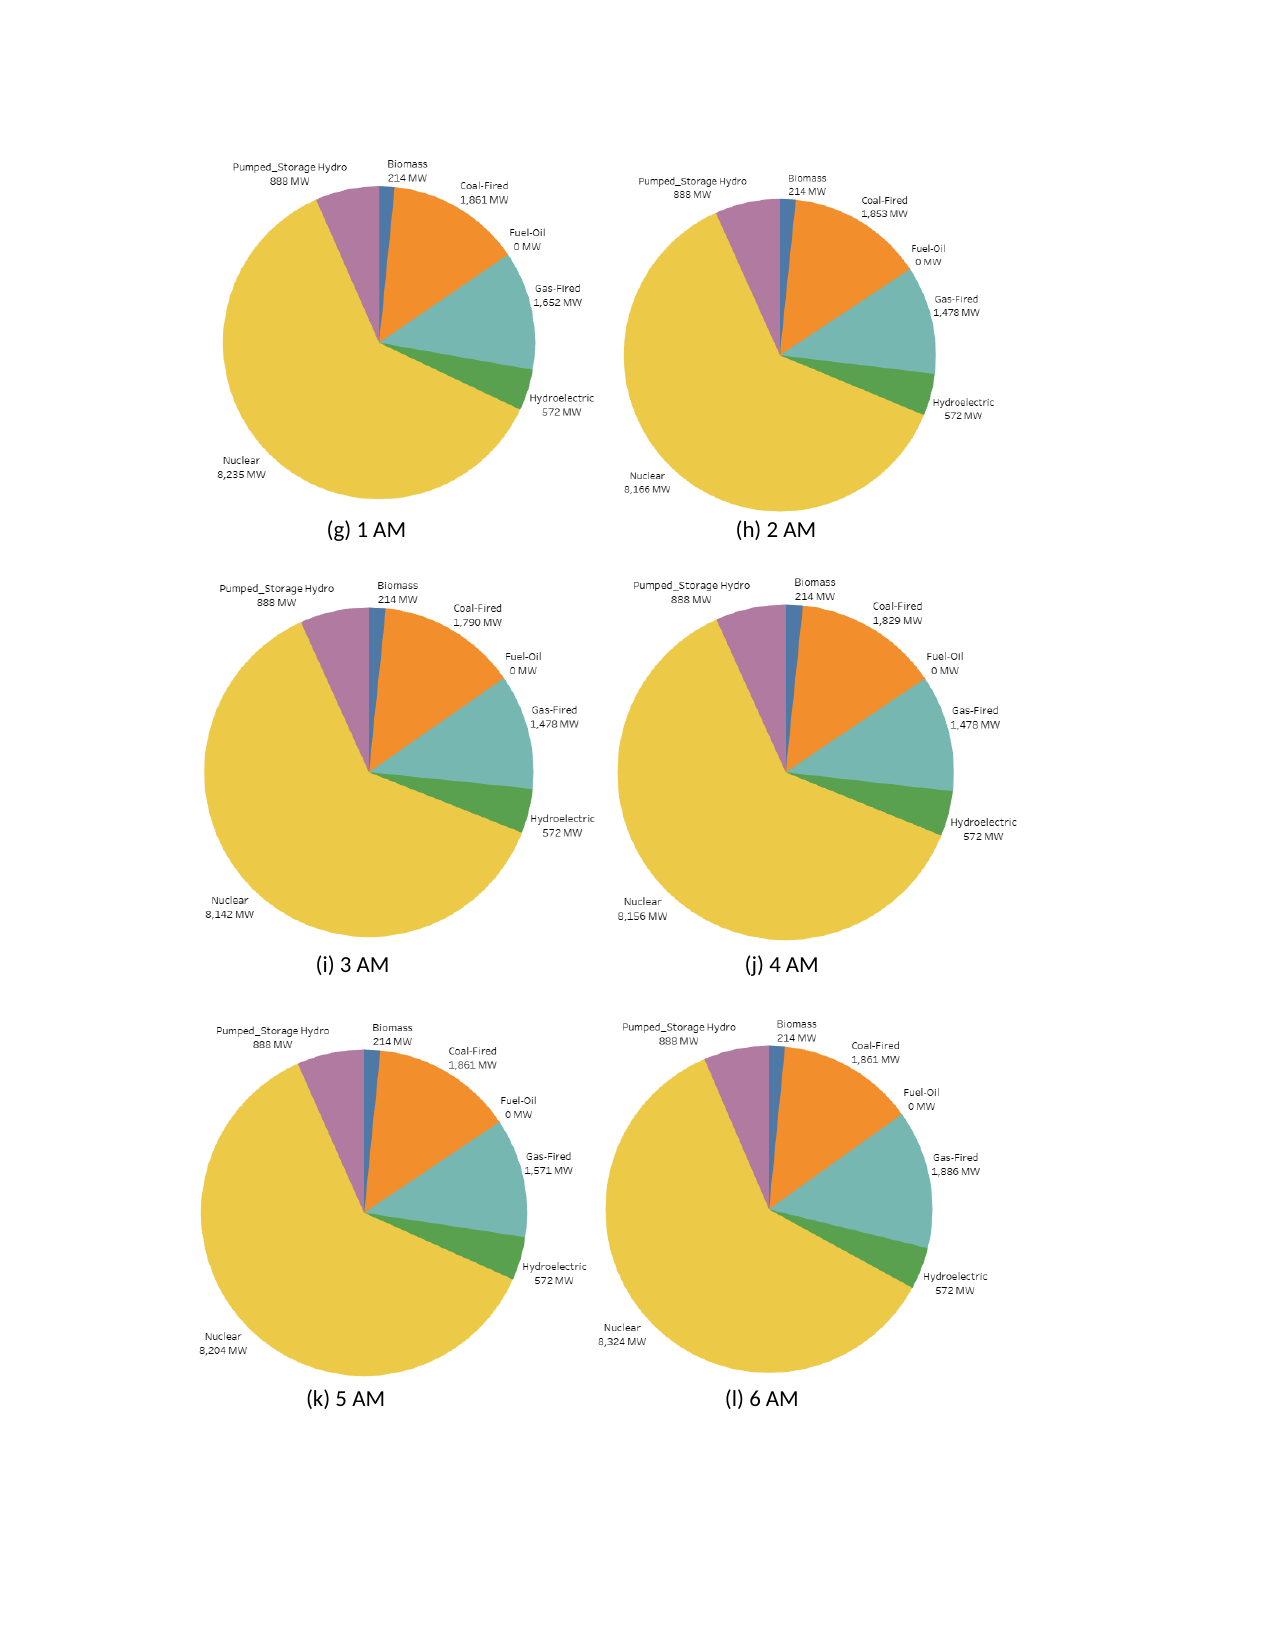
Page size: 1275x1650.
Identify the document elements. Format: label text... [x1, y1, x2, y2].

picture [187, 575, 1021, 948]
text (g) 1 AM (h) 2 AM [187, 515, 1125, 543]
picture [187, 1010, 994, 1383]
text (k) 5 AM (l) 6 AM [187, 1384, 1125, 1413]
picture [187, 150, 1002, 513]
text (i) 3 AM (j) 4 AM [300, 950, 1125, 978]
